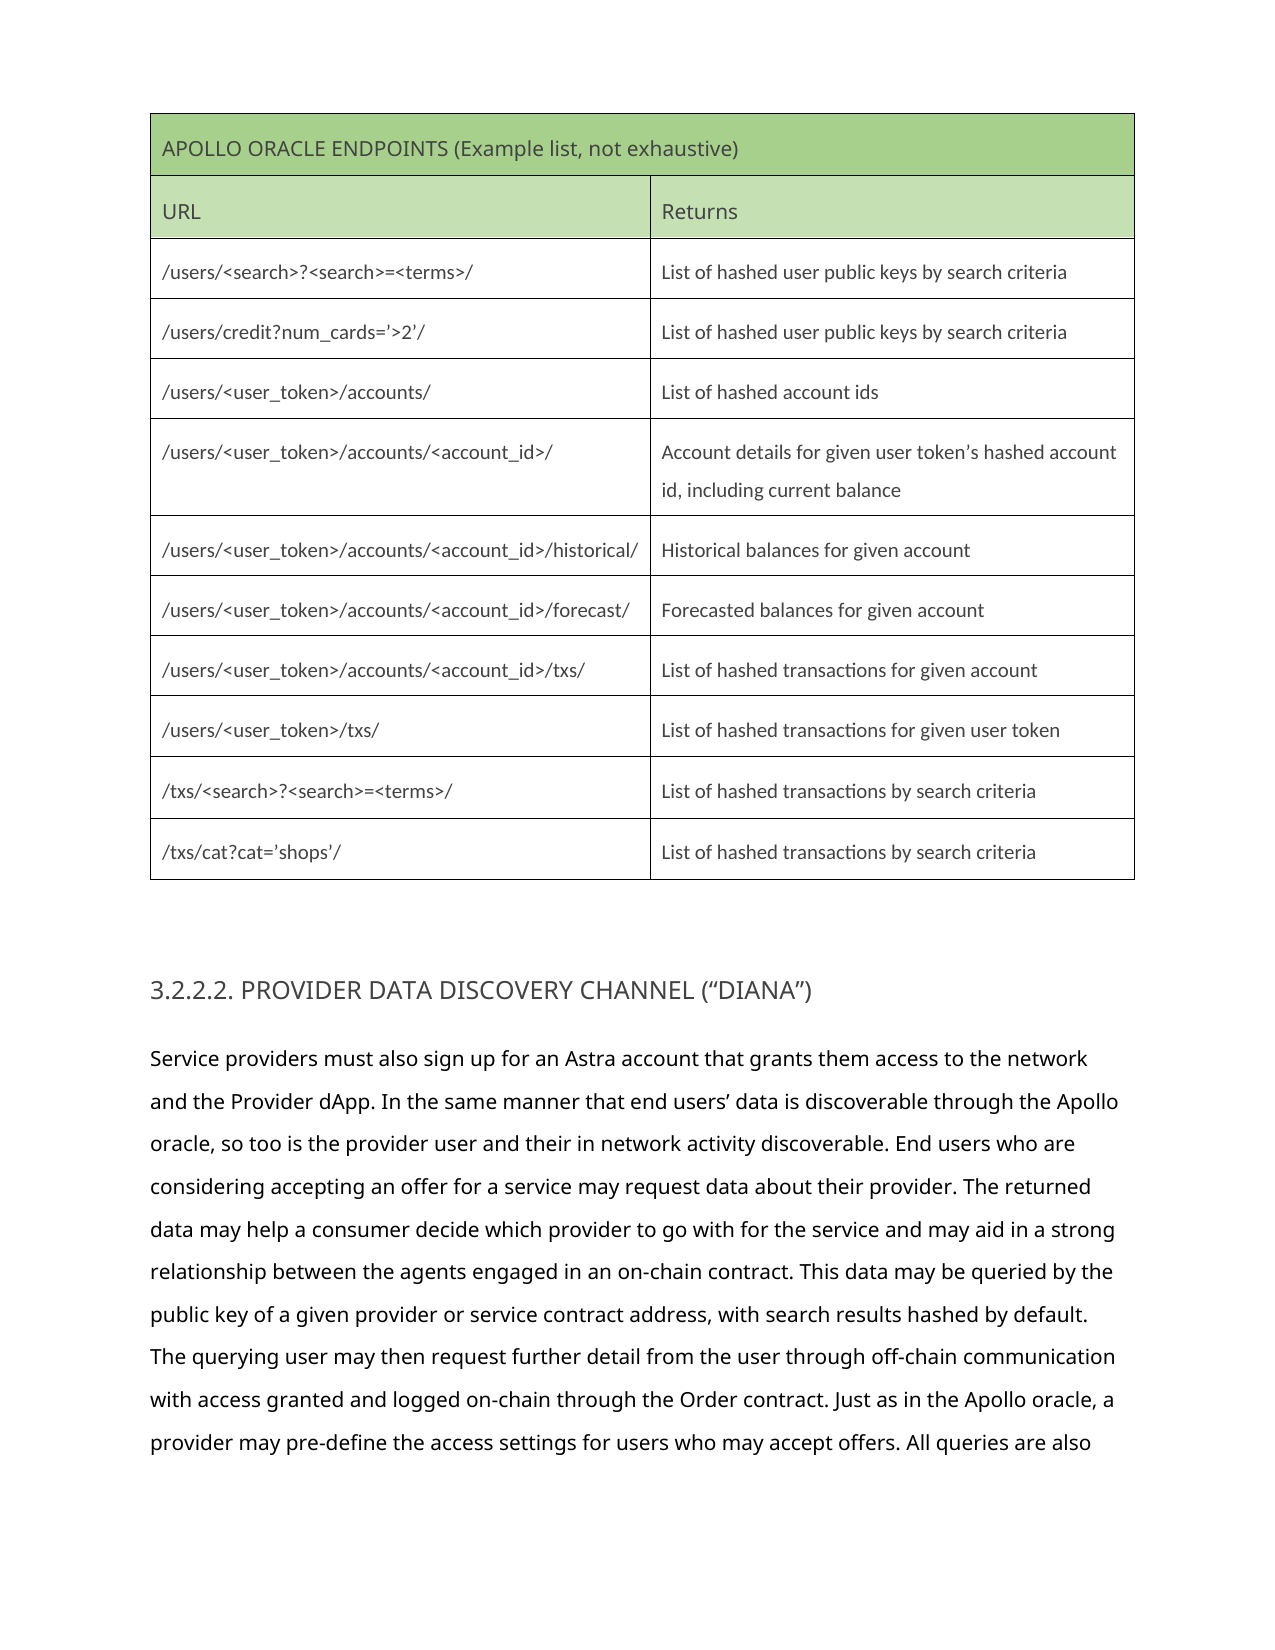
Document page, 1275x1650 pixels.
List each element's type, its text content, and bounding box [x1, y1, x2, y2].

table_cell /users/<user_token>/accounts/<account_id>/ [151, 419, 650, 515]
table_cell List of hashed user public keys by search criteria [651, 239, 1134, 297]
table_cell /txs/cat?cat=’shops’/ [151, 819, 650, 879]
table_cell Forecasted balances for given account [651, 576, 1134, 635]
table_cell List of hashed transactions by search criteria [651, 757, 1134, 817]
table_cell Account details for given user token’s hashed account id, including current balance [651, 419, 1134, 515]
table_cell List of hashed account ids [651, 359, 1134, 417]
table_cell List of hashed transactions for given user token [651, 696, 1134, 756]
table_header APOLLO ORACLE ENDPOINTS (Example list, not exhaustive) [151, 114, 1134, 175]
table_cell Historical balances for given account [651, 516, 1134, 575]
table_cell URL [151, 176, 650, 237]
table_cell /txs/<search>?<search>=<terms>/ [151, 757, 650, 817]
table_cell /users/credit?num_cards=’>2’/ [151, 299, 650, 357]
table_cell List of hashed user public keys by search criteria [651, 299, 1134, 357]
table_cell /users/<user_token>/accounts/<account_id>/historical/ [151, 516, 650, 575]
table_cell List of hashed transactions for given account [651, 636, 1134, 695]
table_cell /users/<user_token>/accounts/<account_id>/txs/ [151, 636, 650, 695]
table_cell /users/<search>?<search>=<terms>/ [151, 239, 650, 297]
table_cell List of hashed transactions by search criteria [651, 819, 1134, 879]
table_cell Returns [651, 176, 1134, 237]
table_cell /users/<user_token>/accounts/ [151, 359, 650, 417]
table_cell /users/<user_token>/accounts/<account_id>/forecast/ [151, 576, 650, 635]
text 3.2.2.2. PROVIDER DATA DISCOVERY CHANNEL (“DIANA”) [150, 972, 1125, 1006]
table_cell /users/<user_token>/txs/ [151, 696, 650, 756]
